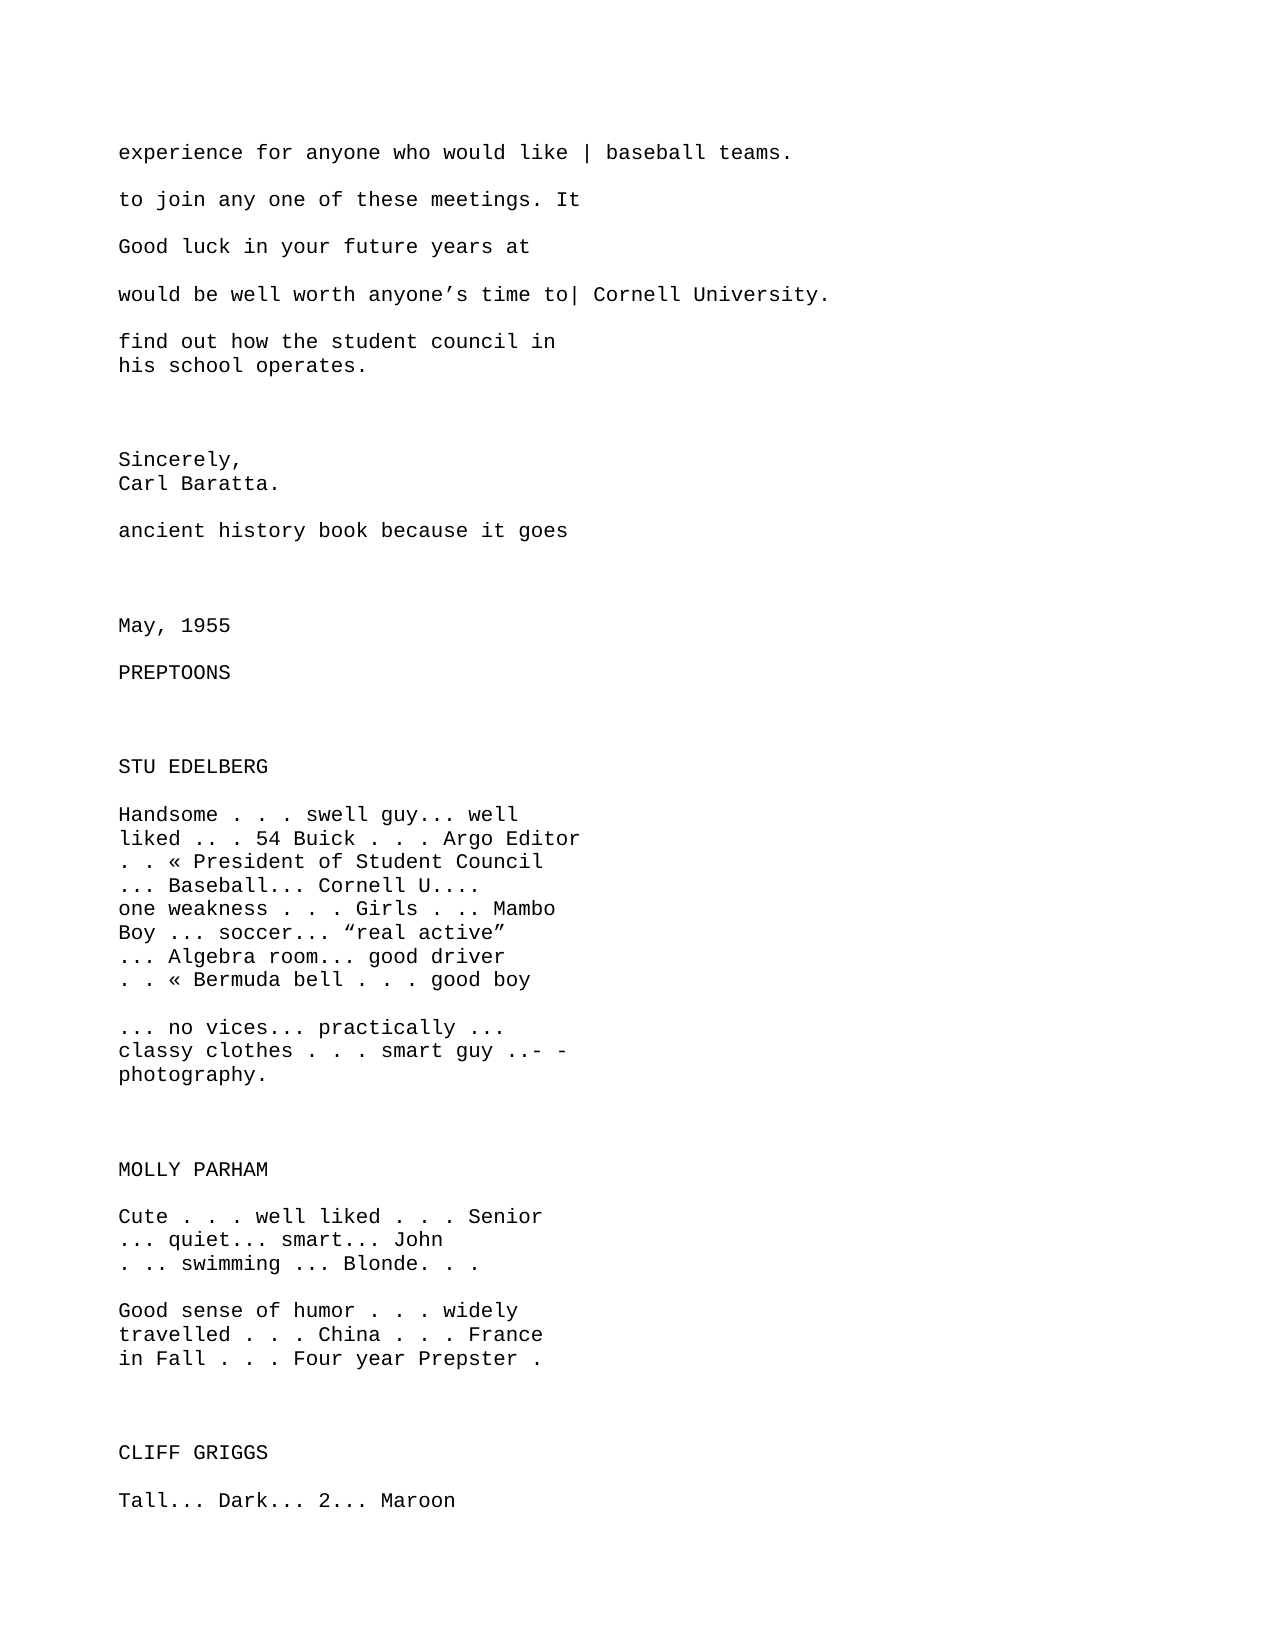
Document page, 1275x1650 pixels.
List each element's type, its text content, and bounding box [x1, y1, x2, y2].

text liked .. . 54 Buick . . . Argo Editor [118, 827, 1157, 851]
text Good luck in your future years at [118, 236, 1157, 260]
text ... quiet... smart... John [118, 1229, 1157, 1253]
text ... Baseball... Cornell U.... [118, 875, 1157, 898]
text classy clothes . . . smart guy ..- - [118, 1040, 1157, 1064]
text . . « Bermuda bell . . . good boy [118, 969, 1157, 993]
text MOLLY PARHAM [118, 1158, 1157, 1182]
text one weakness . . . Girls . .. Mambo [118, 898, 1157, 922]
text ... Algebra room... good driver [118, 946, 1157, 969]
text May, 1955 [118, 615, 1157, 638]
text experience for anyone who would like | baseball teams. [118, 142, 1157, 165]
text would be well worth anyone’s time to| Cornell University. [118, 284, 1157, 307]
text CLIFF GRIGGS [118, 1442, 1157, 1466]
text STU EDELBERG [118, 757, 1157, 780]
text his school operates. [118, 354, 1157, 378]
text . .. swimming ... Blonde. . . [118, 1253, 1157, 1277]
text . . « President of Student Council [118, 851, 1157, 875]
text Tall... Dark... 2... Maroon [118, 1489, 1157, 1513]
text in Fall . . . Four year Prepster . [118, 1348, 1157, 1371]
text PREPTOONS [118, 662, 1157, 686]
text to join any one of these meetings. It [118, 189, 1157, 213]
text Sincerely, [118, 449, 1157, 473]
text Handsome . . . swell guy... well [118, 804, 1157, 827]
text travelled . . . China . . . France [118, 1324, 1157, 1348]
text ancient history book because it goes [118, 520, 1157, 544]
text find out how the student council in [118, 331, 1157, 354]
text Cute . . . well liked . . . Senior [118, 1206, 1157, 1229]
text Boy ... soccer... “real active” [118, 922, 1157, 946]
text ... no vices... practically ... [118, 1017, 1157, 1040]
text photography. [118, 1064, 1157, 1088]
text Carl Baratta. [118, 473, 1157, 496]
text Good sense of humor . . . widely [118, 1300, 1157, 1324]
